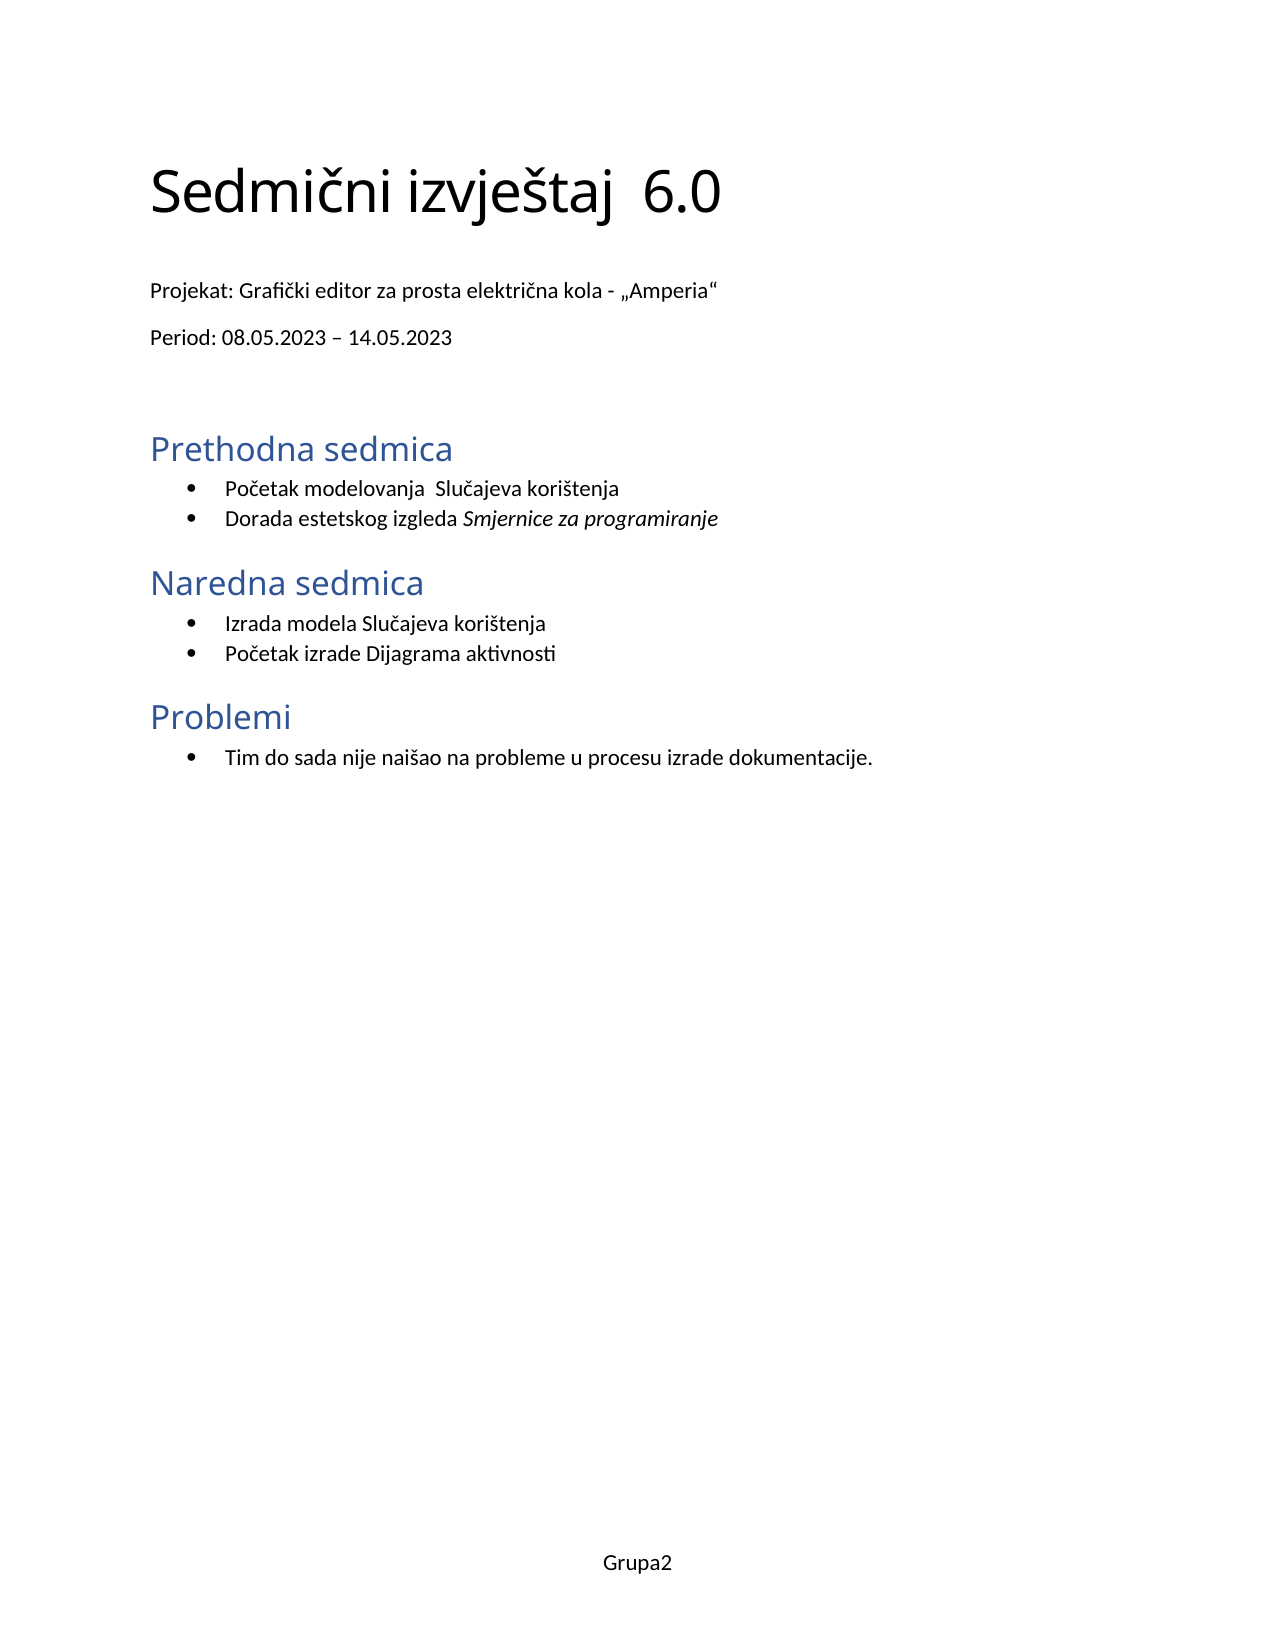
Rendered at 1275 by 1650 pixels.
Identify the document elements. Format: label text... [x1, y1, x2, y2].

subtitle Problemi [150, 694, 1125, 739]
list Izrada modela Slučajeva korištenja [187, 609, 1125, 637]
title Sedmični izvještaj 6.0 [150, 150, 1125, 229]
text Period: 08.05.2023 – 14.05.2023 [150, 323, 1125, 351]
list Tim do sada nije naišao na probleme u procesu izrade dokumentacije. [187, 743, 1125, 771]
text Projekat: Grafički editor za prosta električna kola - „Amperia“ [150, 276, 1125, 304]
subtitle Naredna sedmica [150, 560, 1125, 605]
list Dorada estetskog izgleda Smjernice za programiranje [187, 504, 1125, 532]
subtitle Prethodna sedmica [150, 425, 1125, 471]
list Početak izrade Dijagrama aktivnosti [187, 639, 1125, 667]
list Početak modelovanja Slučajeva korištenja [187, 474, 1125, 502]
